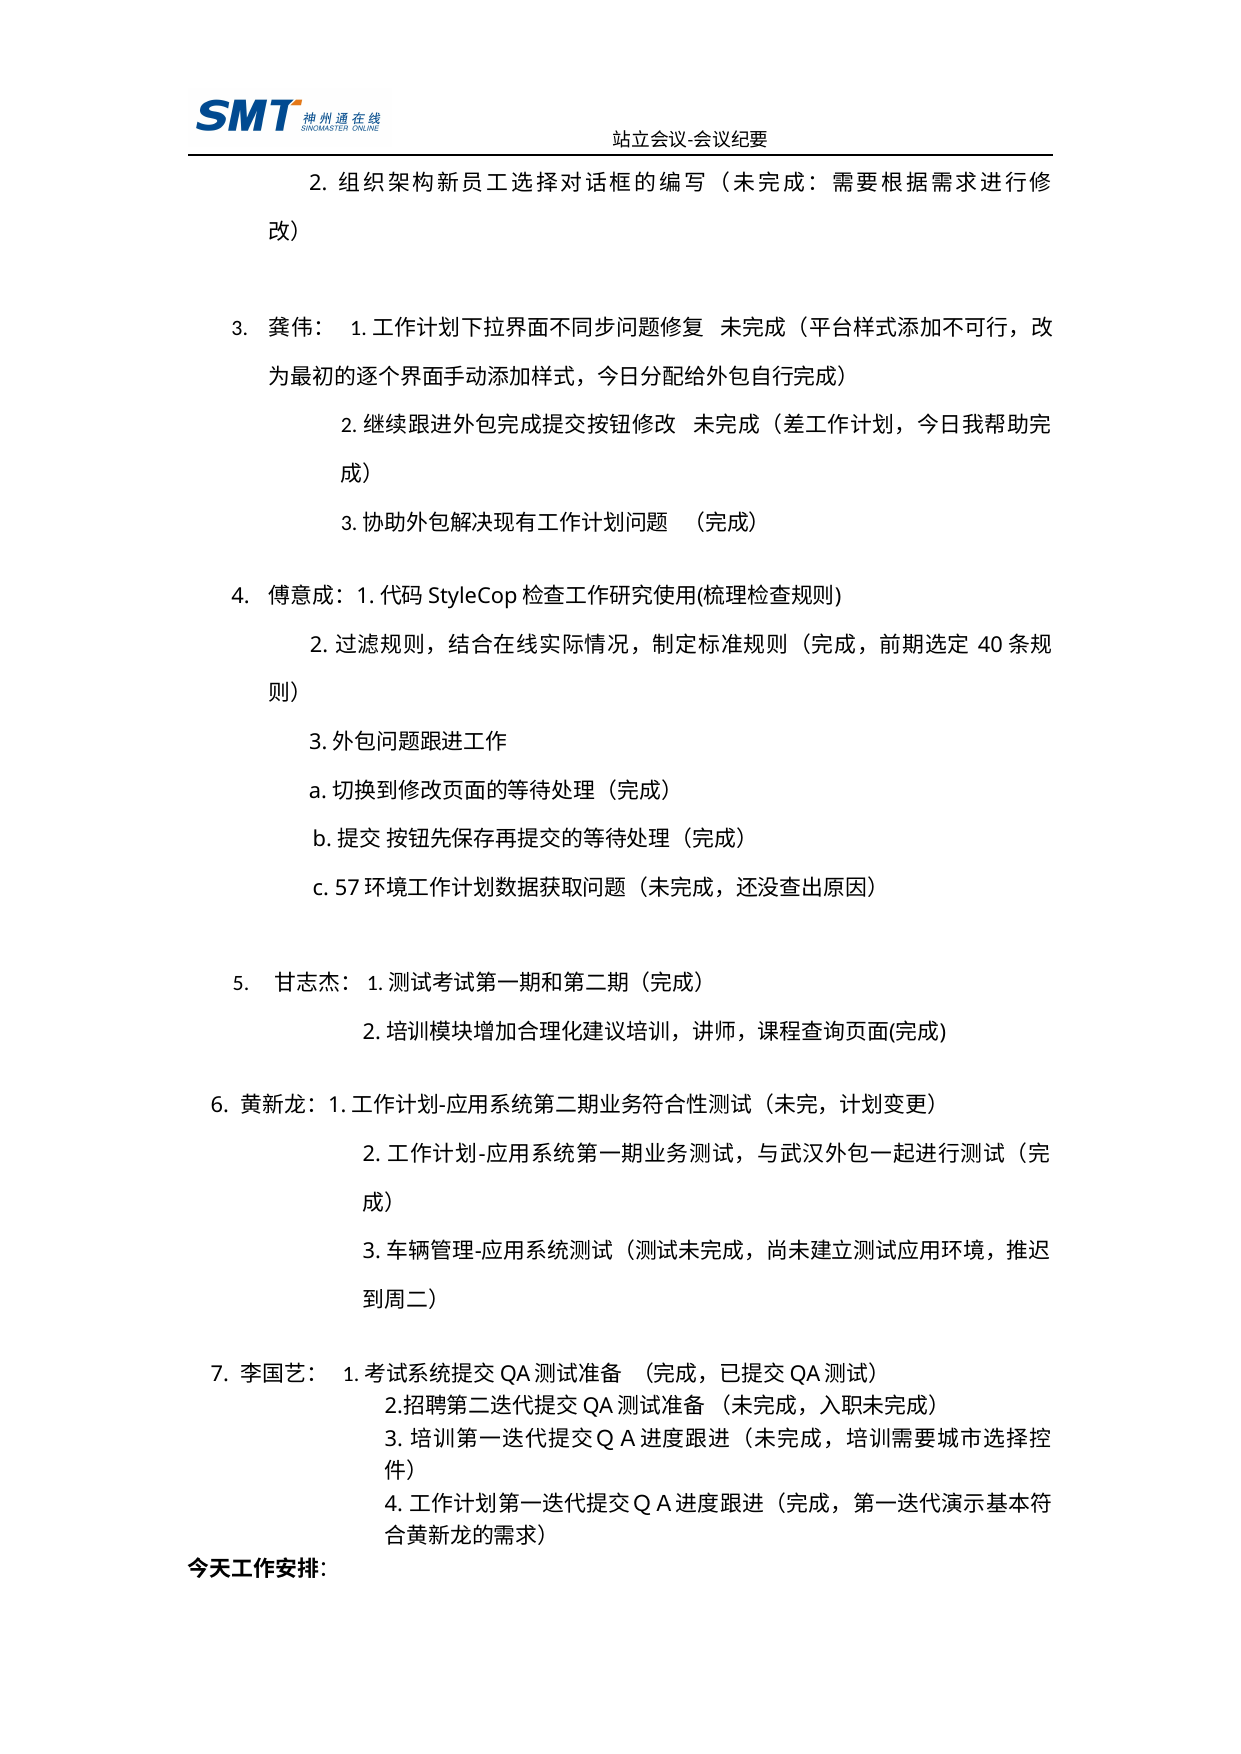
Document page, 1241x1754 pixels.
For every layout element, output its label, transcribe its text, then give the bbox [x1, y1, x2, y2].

list 龚伟： 1. 工作计划下拉界面不同步问题修复 未完成（平台样式添加不可行，改为最初的逐个界面手动添加样式，今日分配给外包自行完成） [231, 309, 1053, 391]
text 7. 李国艺： 1. 考试系统提交QA测试准备 （完成，已提交QA测试） 2.招聘第二迭代提交QA测试准备 （未完成，入职未完成） 3. 培训第一迭代提交ＱＡ进度跟进（未完成，培训需要城市选择控件） 4. 工作计划第一迭代提交ＱＡ进度跟进（完成，第一迭代演示基本符合黄新龙的需求） [187, 1355, 1053, 1550]
text 2. 继续跟进外包完成提交按钮修改 未完成（差工作计划，今日我帮助完成） 3. 协助外包解决现有工作计划问题 （完成） [341, 407, 1053, 537]
text 今天工作安排： [187, 1550, 1053, 1583]
list c. 57环境工作计划数据获取问题（未完成，还没查出原因） [269, 869, 1053, 902]
list 傅意成：1. 代码StyleCop检查工作研究使用(梳理检查规则) 2. 过滤规则，结合在线实际情况，制定标准规则（完成，前期选定40条规则） 3. 外包问题跟进工作 a. 切换到修改页面的等待处理（完成） [231, 577, 1053, 805]
text 5. 甘志杰： 1. 测试考试第一期和第二期（完成） 2. 培训模块增加合理化建议培训，讲师，课程查询页面(完成) [187, 965, 1053, 1046]
list b. 提交 按钮先保存再提交的等待处理（完成） [269, 821, 1053, 853]
list 罗煜忠：1. 跟进协助招聘系统外包处理工作流相关问题（未完成：测试流程遇到阻断，需要外包修改。今天继续跟进 入职手续审核调用HR服务的联调） 2. 组织架构新员工选择对话框的编写（未完成：需要根据需求进行修改） [231, 165, 1053, 295]
text 6. 黄新龙：1. 工作计划-应用系统第二期业务符合性测试（未完，计划变更） 2. 工作计划-应用系统第一期业务测试，与武汉外包一起进行测试（完成） 3. 车辆管理-应用系统测试（测试未完成，尚未建立测试应用环境，推迟到周二） [187, 1087, 1053, 1314]
picture [187, 88, 393, 147]
